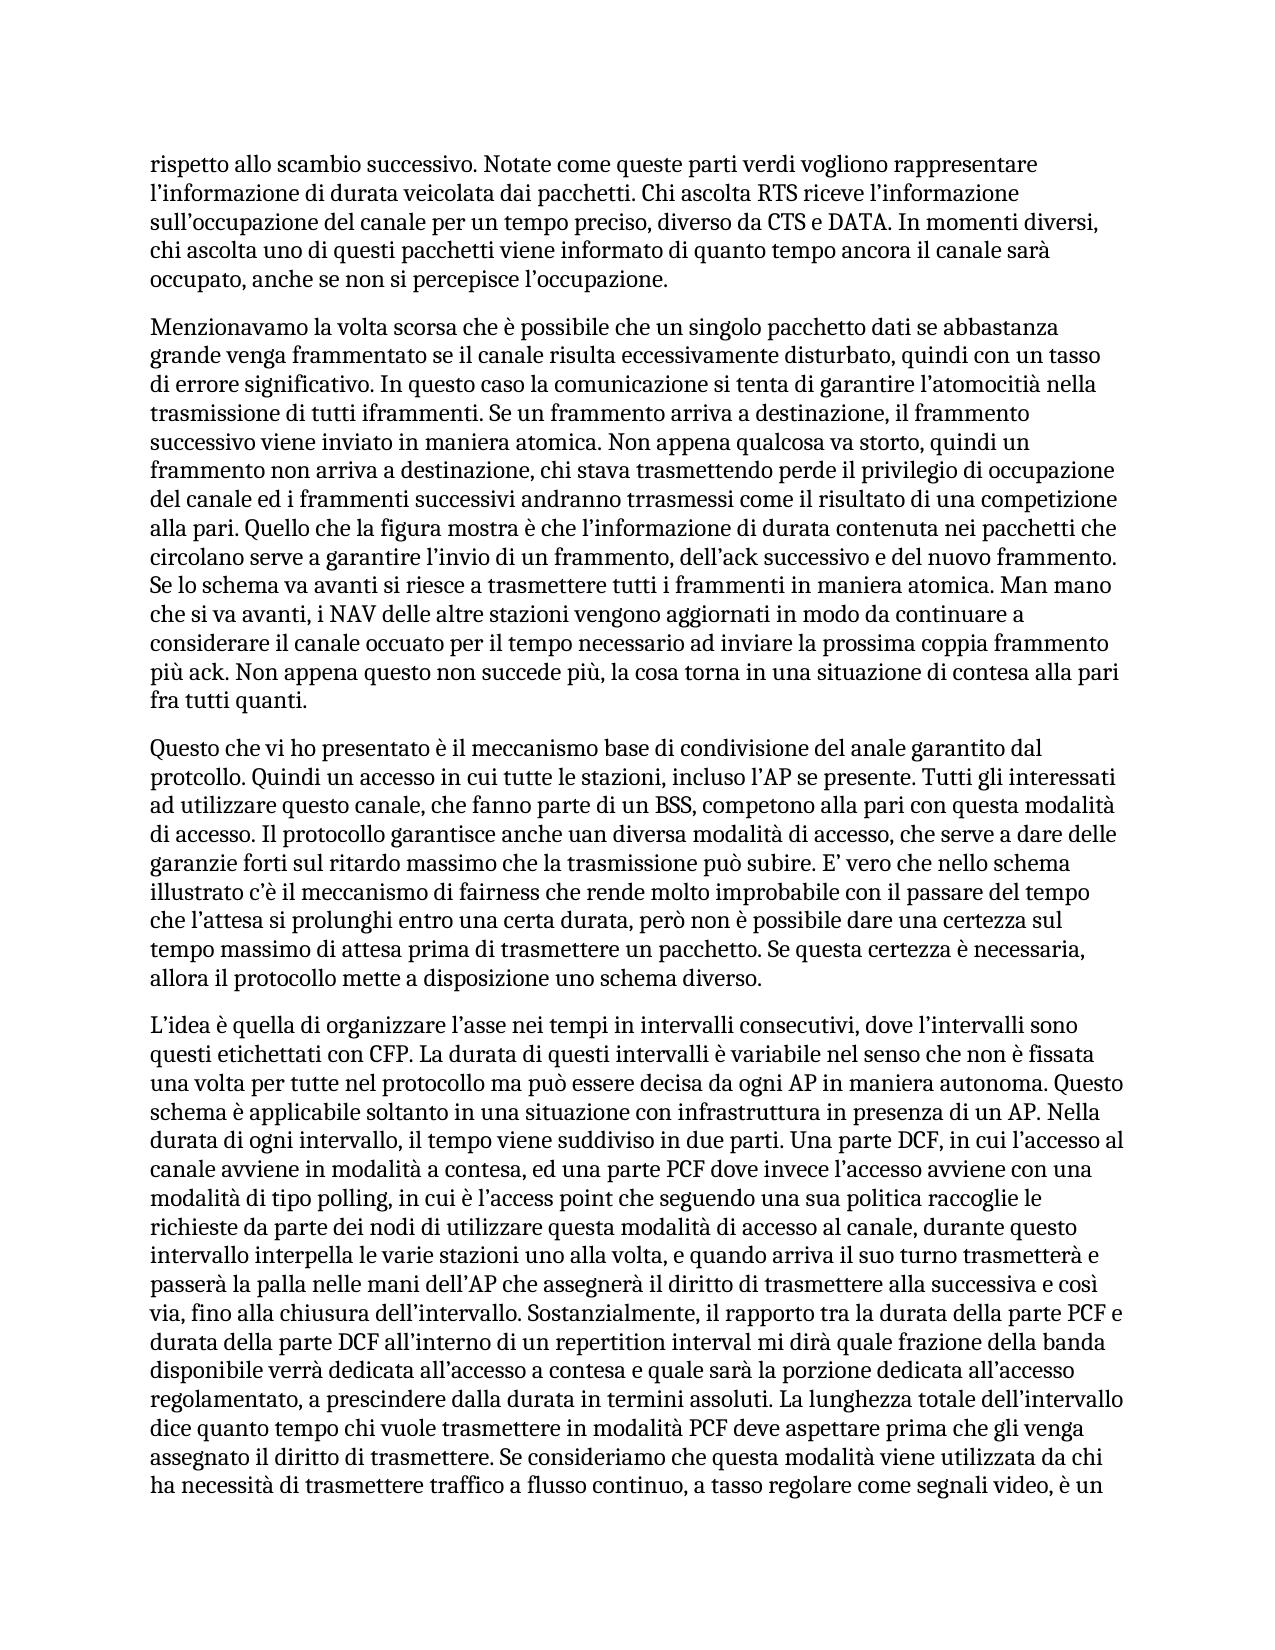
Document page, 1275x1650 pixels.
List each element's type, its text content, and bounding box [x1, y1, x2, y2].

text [150, 150, 1125, 294]
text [150, 1011, 1125, 1500]
text Questo che vi ho presentato è il meccanismo base di condivisione del anale garantito dal protcollo. Quindi un accesso in cui tutte le stazioni, incluso l’AP se presente. Tutti gli interessati ad utilizzare questo canale, che fanno parte di un BSS, competono alla pari con questa modalità di accesso. Il protocollo garantisce anche uan diversa modalità di accesso, che serve a dare delle garanzie forti sul ritardo massimo che la trasmissione può subire. E’ vero che nello schema illustrato c’è il meccanismo di fairness che rende molto improbabile con il passare del tempo che l’attesa si prolunghi entro una certa durata, però non è possibile dare una certezza sul tempo massimo di attesa prima di trasmettere un pacchetto. Se questa certezza è necessaria, allora il protocollo mette a disposizione uno schema diverso. [150, 734, 1125, 992]
text Menzionavamo la volta scorsa che è possibile che un singolo pacchetto dati se abbastanza grande venga frammentato se il canale risulta eccessivamente disturbato, quindi con un tasso di errore significativo. In questo caso la comunicazione si tenta di garantire l’atomocitià nella trasmissione di tutti iframmenti. Se un frammento arriva a destinazione, il frammento successivo viene inviato in maniera atomica. Non appena qualcosa va storto, quindi un frammento non arriva a destinazione, chi stava trasmettendo perde il privilegio di occupazione del canale ed i frammenti successivi andranno trrasmessi come il risultato di una competizione alla pari. Quello che la figura mostra è che l’informazione di durata contenuta nei pacchetti che circolano serve a garantire l’invio di un frammento, dell’ack successivo e del nuovo frammento. Se lo schema va avanti si riesce a trasmettere tutti i frammenti in maniera atomica. Man mano che si va avanti, i NAV delle altre stazioni vengono aggiornati in modo da continuare a considerare il canale occuato per il tempo necessario ad inviare la prossima coppia frammento più ack. Non appena questo non succede più, la cosa torna in una situazione di contesa alla pari fra tutti quanti. [150, 312, 1125, 715]
